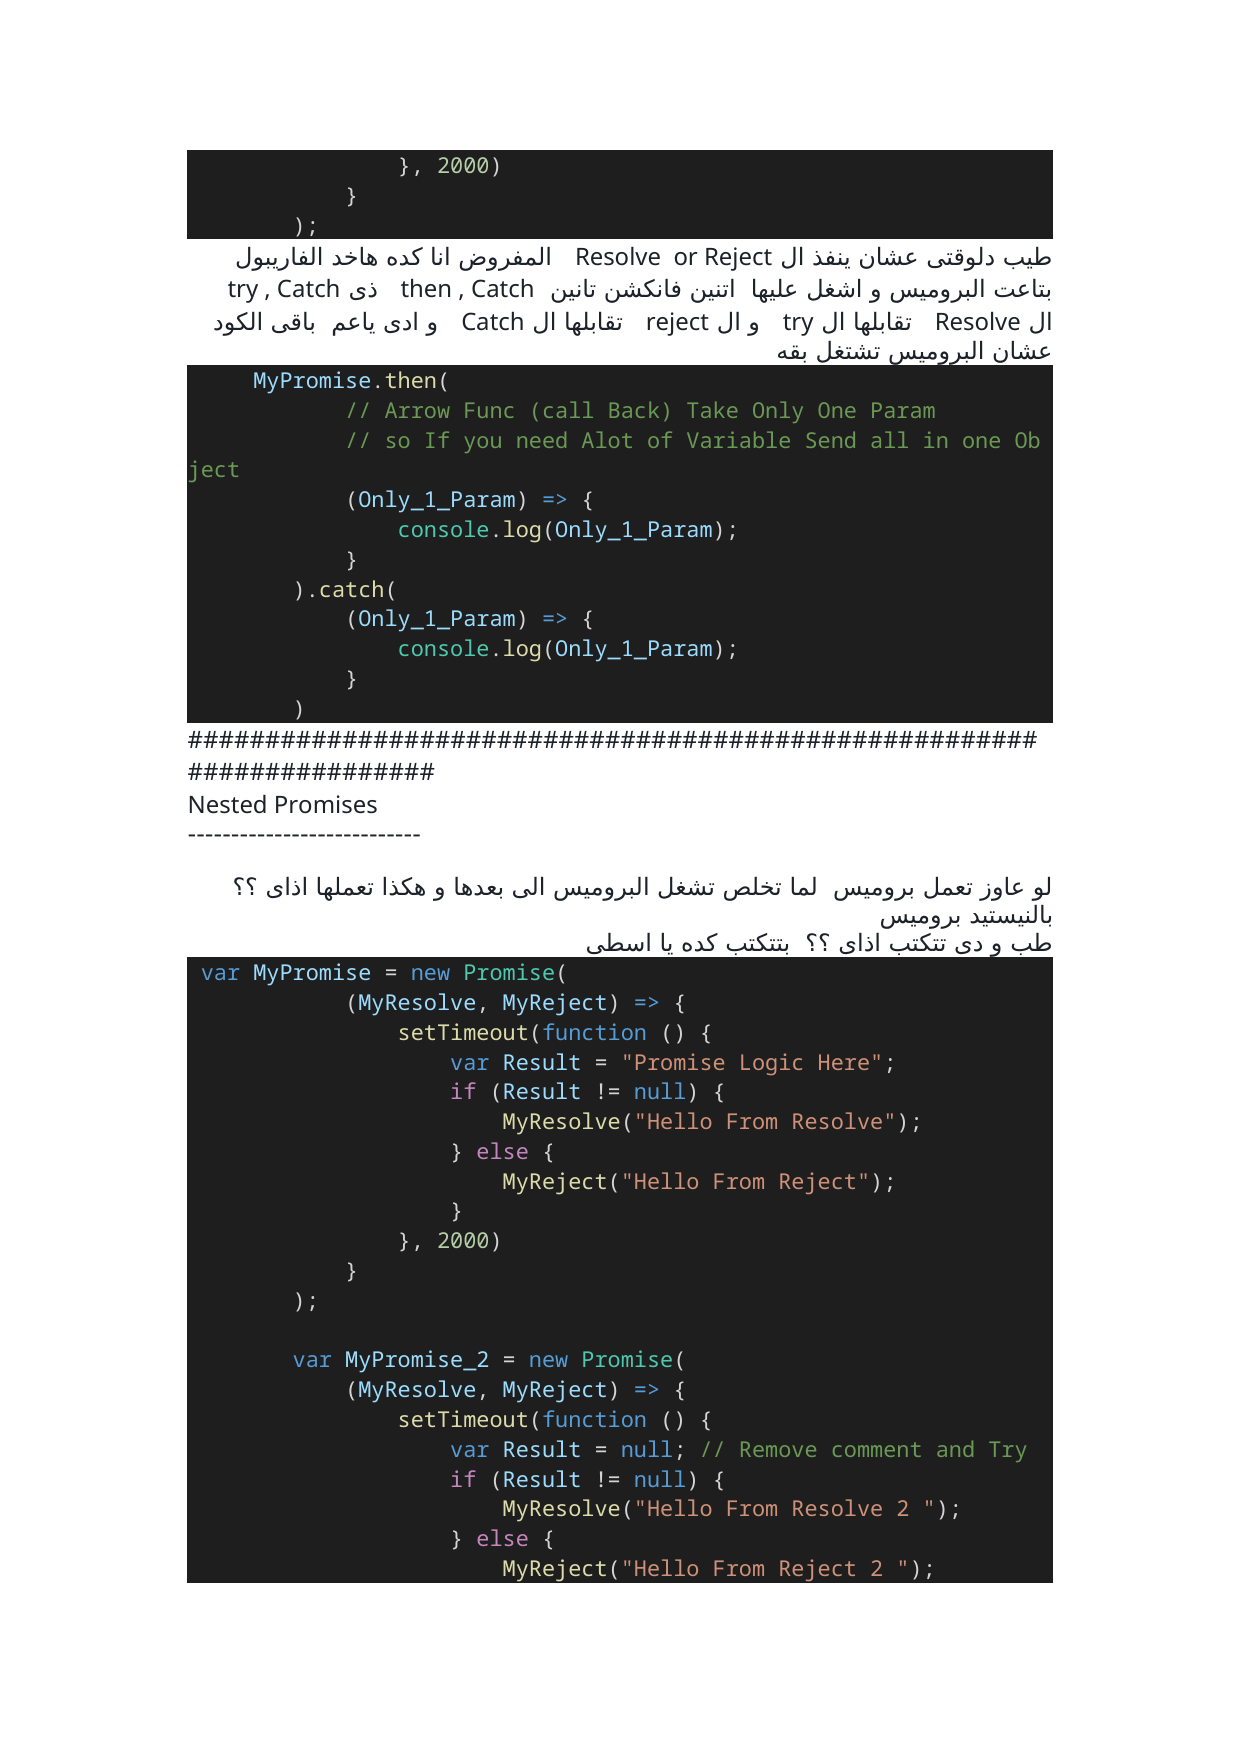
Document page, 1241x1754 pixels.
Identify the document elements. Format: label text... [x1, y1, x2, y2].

text ).catch( [187, 574, 1053, 603]
text (Only_1_Param) => { [187, 484, 1053, 514]
text // so If you need Alot of Variable Send all in one Object [187, 425, 1053, 484]
text } else { [187, 1136, 1053, 1166]
text console.log(Only_1_Param); [187, 514, 1053, 544]
text var Result = null; // Remove comment and Try [187, 1434, 1053, 1463]
text var MyPromise = new Promise( [187, 957, 1053, 987]
text --------------------------- [187, 820, 1053, 848]
text } else { [187, 1523, 1053, 1553]
text // Arrow Func (call Back) Take Only One Param [187, 395, 1053, 425]
text MyResolve("Hello From Resolve"); [187, 1106, 1053, 1136]
text (Only_1_Param) => { [187, 603, 1053, 633]
text var MyPromise_2 = new Promise( [187, 1344, 1053, 1374]
text لو عاوز تعمل بروميس لما تخلص تشغل البروميس الى بعدها و هكذا تعملها اذاى ؟؟ بالنيستيد بروميس [187, 873, 1053, 929]
text MyResolve("Hello From Resolve 2 "); [187, 1493, 1053, 1523]
text } [187, 544, 1053, 574]
text طب و دى تتكتب اذاى ؟؟ بتتكتب كده يا اسطى [187, 929, 1053, 957]
text setTimeout(function () { [187, 1404, 1053, 1434]
text if (Result != null) { [187, 1076, 1053, 1106]
text ); [187, 209, 1053, 239]
text console.log(Only_1_Param); [187, 633, 1053, 663]
text }, 2000) [187, 1225, 1053, 1255]
text } [187, 663, 1053, 693]
text }, 2000) [187, 150, 1053, 180]
text } [187, 1195, 1053, 1225]
text MyPromise.then( [187, 365, 1053, 395]
text } [187, 180, 1053, 209]
text طيب دلوقتى عشان ينفذ ال Resolve or Reject المفروض انا كده هاخد الفاريبول بتاعت البروميس و اشغل عليها اتنين فانكشن تانين then , Catch ذى try , Catch ال Resolve تقابلها ال try و ال reject تقابلها ال Catch و ادى ياعم باقى الكود عشان البروميس تشتغل بقه [187, 239, 1053, 365]
text var Result = "Promise Logic Here"; [187, 1046, 1053, 1076]
text ####################################################################### Nested Promises [187, 723, 1053, 820]
text } [187, 1255, 1053, 1285]
text ); [187, 1285, 1053, 1314]
text (MyResolve, MyReject) => { [187, 987, 1053, 1017]
text ) [187, 693, 1053, 723]
text MyReject("Hello From Reject 2 "); [187, 1553, 1053, 1583]
text if (Result != null) { [187, 1463, 1053, 1493]
text setTimeout(function () { [187, 1017, 1053, 1046]
text (MyResolve, MyReject) => { [187, 1374, 1053, 1404]
text MyReject("Hello From Reject"); [187, 1166, 1053, 1195]
